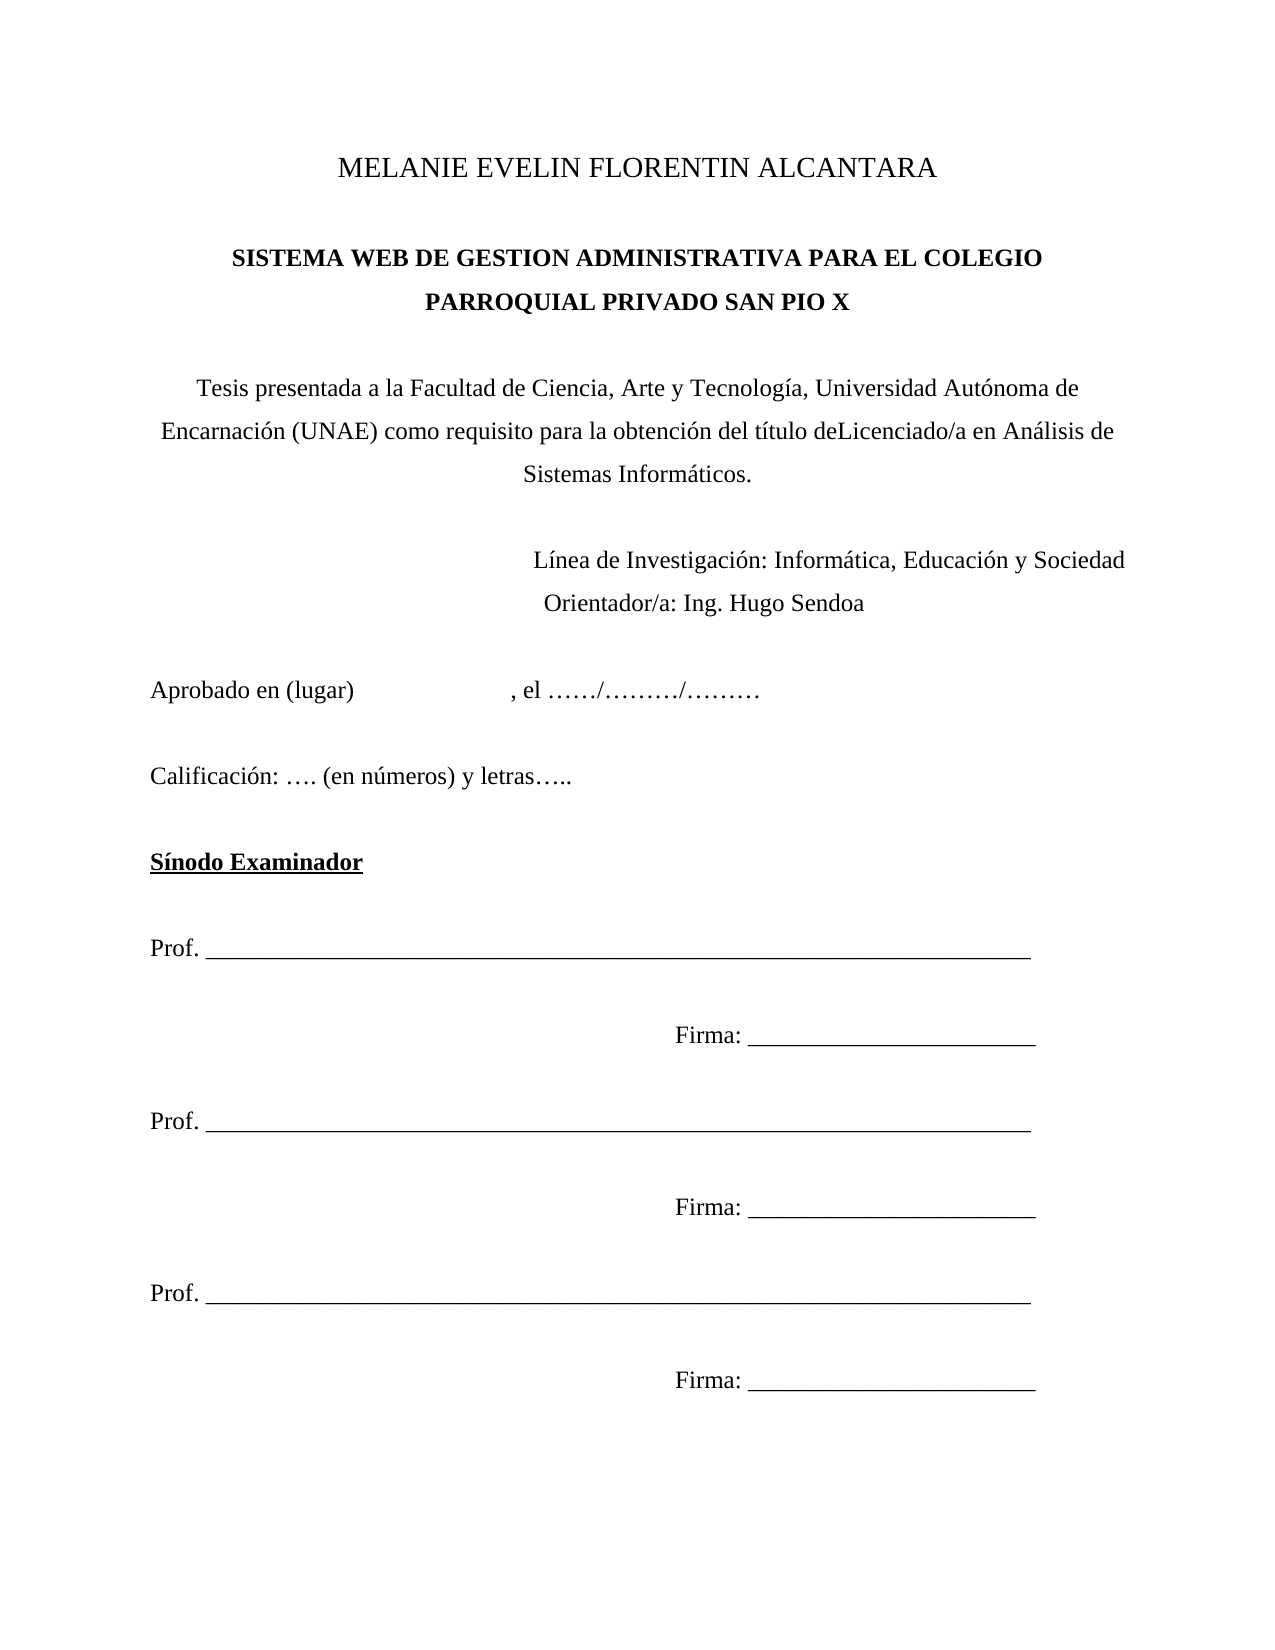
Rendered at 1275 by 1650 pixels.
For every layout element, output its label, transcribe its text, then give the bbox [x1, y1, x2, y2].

text Firma: _______________________ [150, 1192, 1125, 1221]
text MELANIE EVELIN FLORENTIN ALCANTARA [150, 150, 1125, 183]
text Firma: _______________________ [150, 1020, 1125, 1048]
text Calificación: …. (en números) y letras….. Sínodo Examinador [150, 761, 1125, 876]
text Firma: _______________________ [150, 1322, 1125, 1393]
text Línea de Investigación: Informática, Educación y Sociedad [150, 545, 1125, 574]
text Tesis presentada a la Facultad de Ciencia, Arte y Tecnología, Universidad Autónoma de Encarnación (UNAE) como requisito para la obtención del título deLicenciado/a en Análisis de Sistemas Informáticos. [150, 373, 1125, 488]
text Orientador/a: Ing. Hugo Sendoa [150, 588, 1125, 617]
text Prof. __________________________________________________________________ [150, 1278, 1125, 1307]
text Aprobado en (lugar) , el ……/………/……… [150, 675, 1125, 703]
text Prof. __________________________________________________________________ [150, 890, 1125, 962]
text Prof. __________________________________________________________________ [150, 1106, 1125, 1135]
text sISTEMA WEB DE GESTION ADMINISTRATIVA PARA EL COLEGIO PARROQUIAL PRIVADO SAN PIO X [150, 200, 1125, 315]
